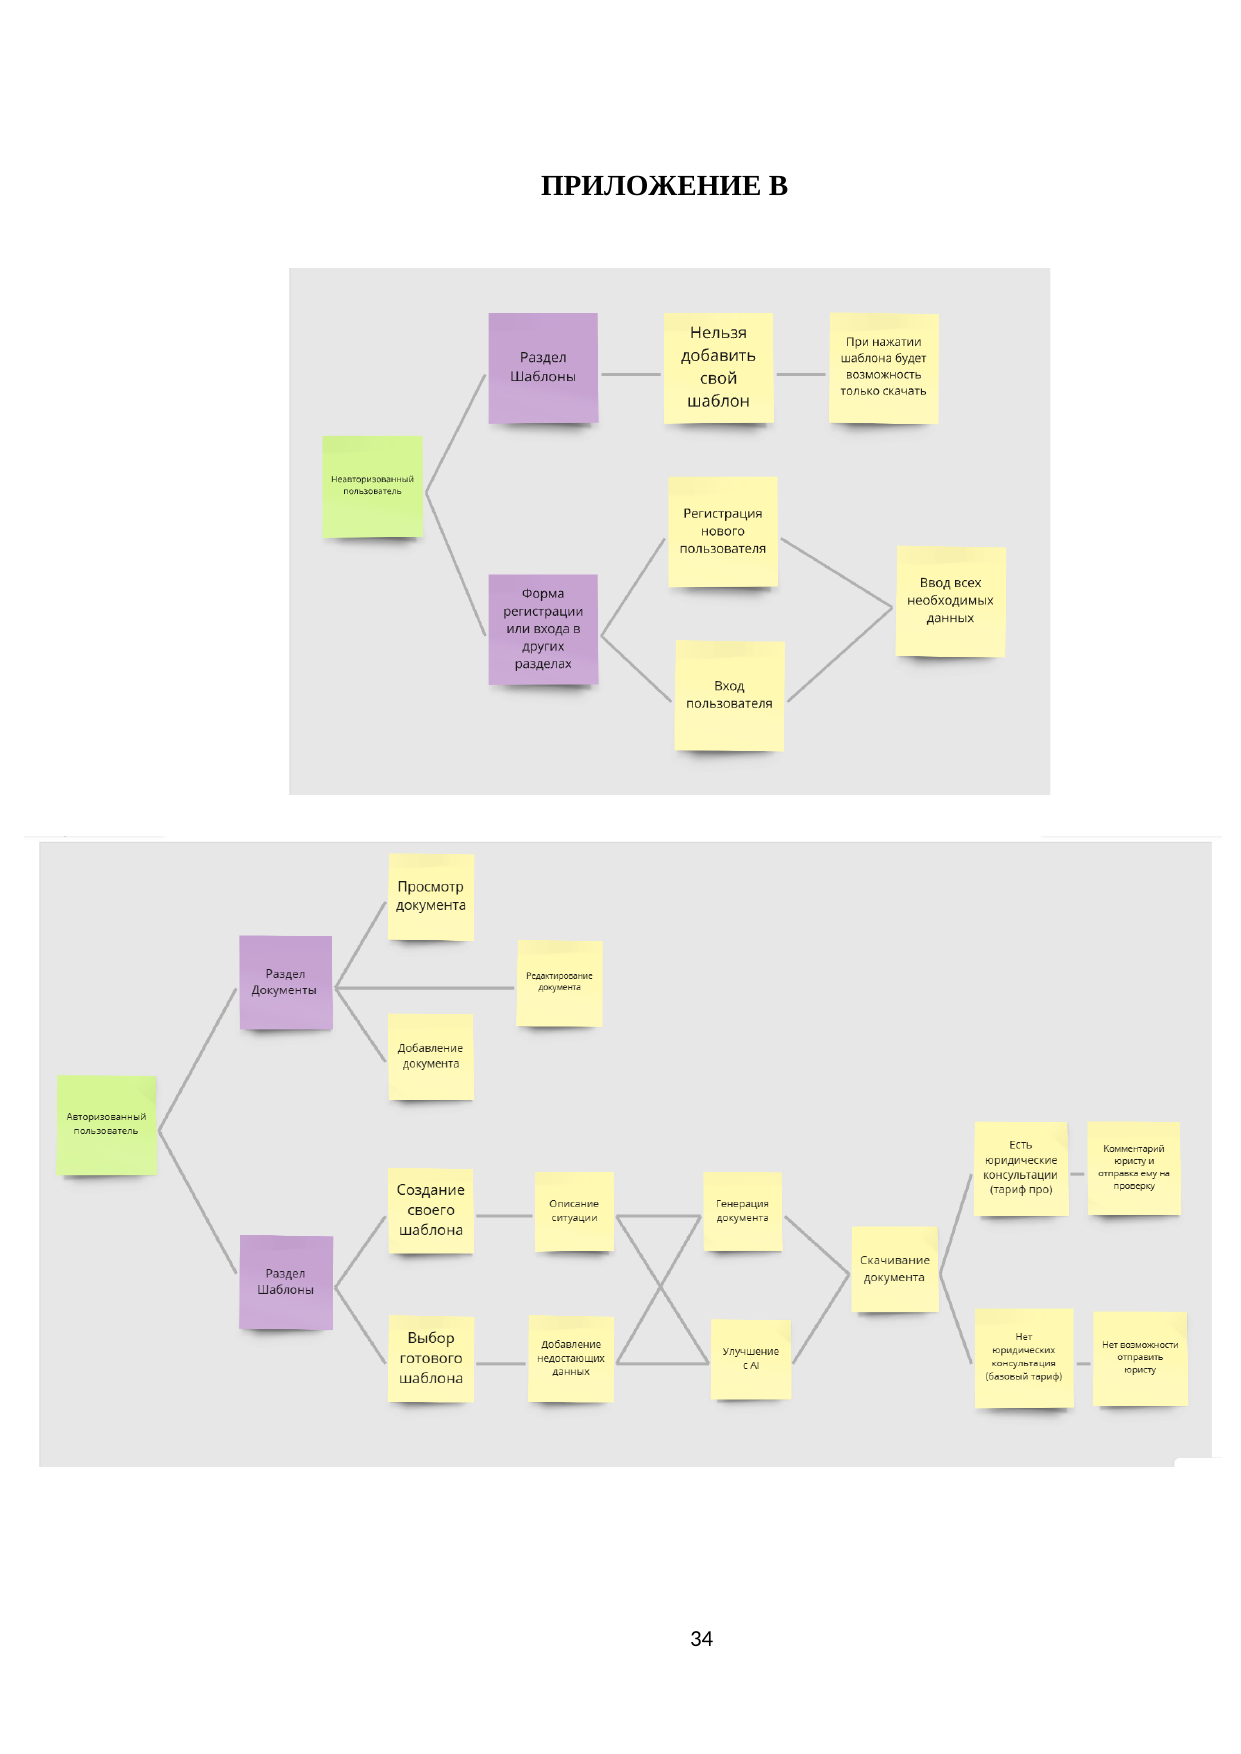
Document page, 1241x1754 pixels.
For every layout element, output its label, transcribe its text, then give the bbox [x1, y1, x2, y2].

picture [278, 268, 1051, 795]
text ПРИЛОЖЕНИЕ В [177, 168, 1152, 202]
picture [23, 836, 1222, 1467]
